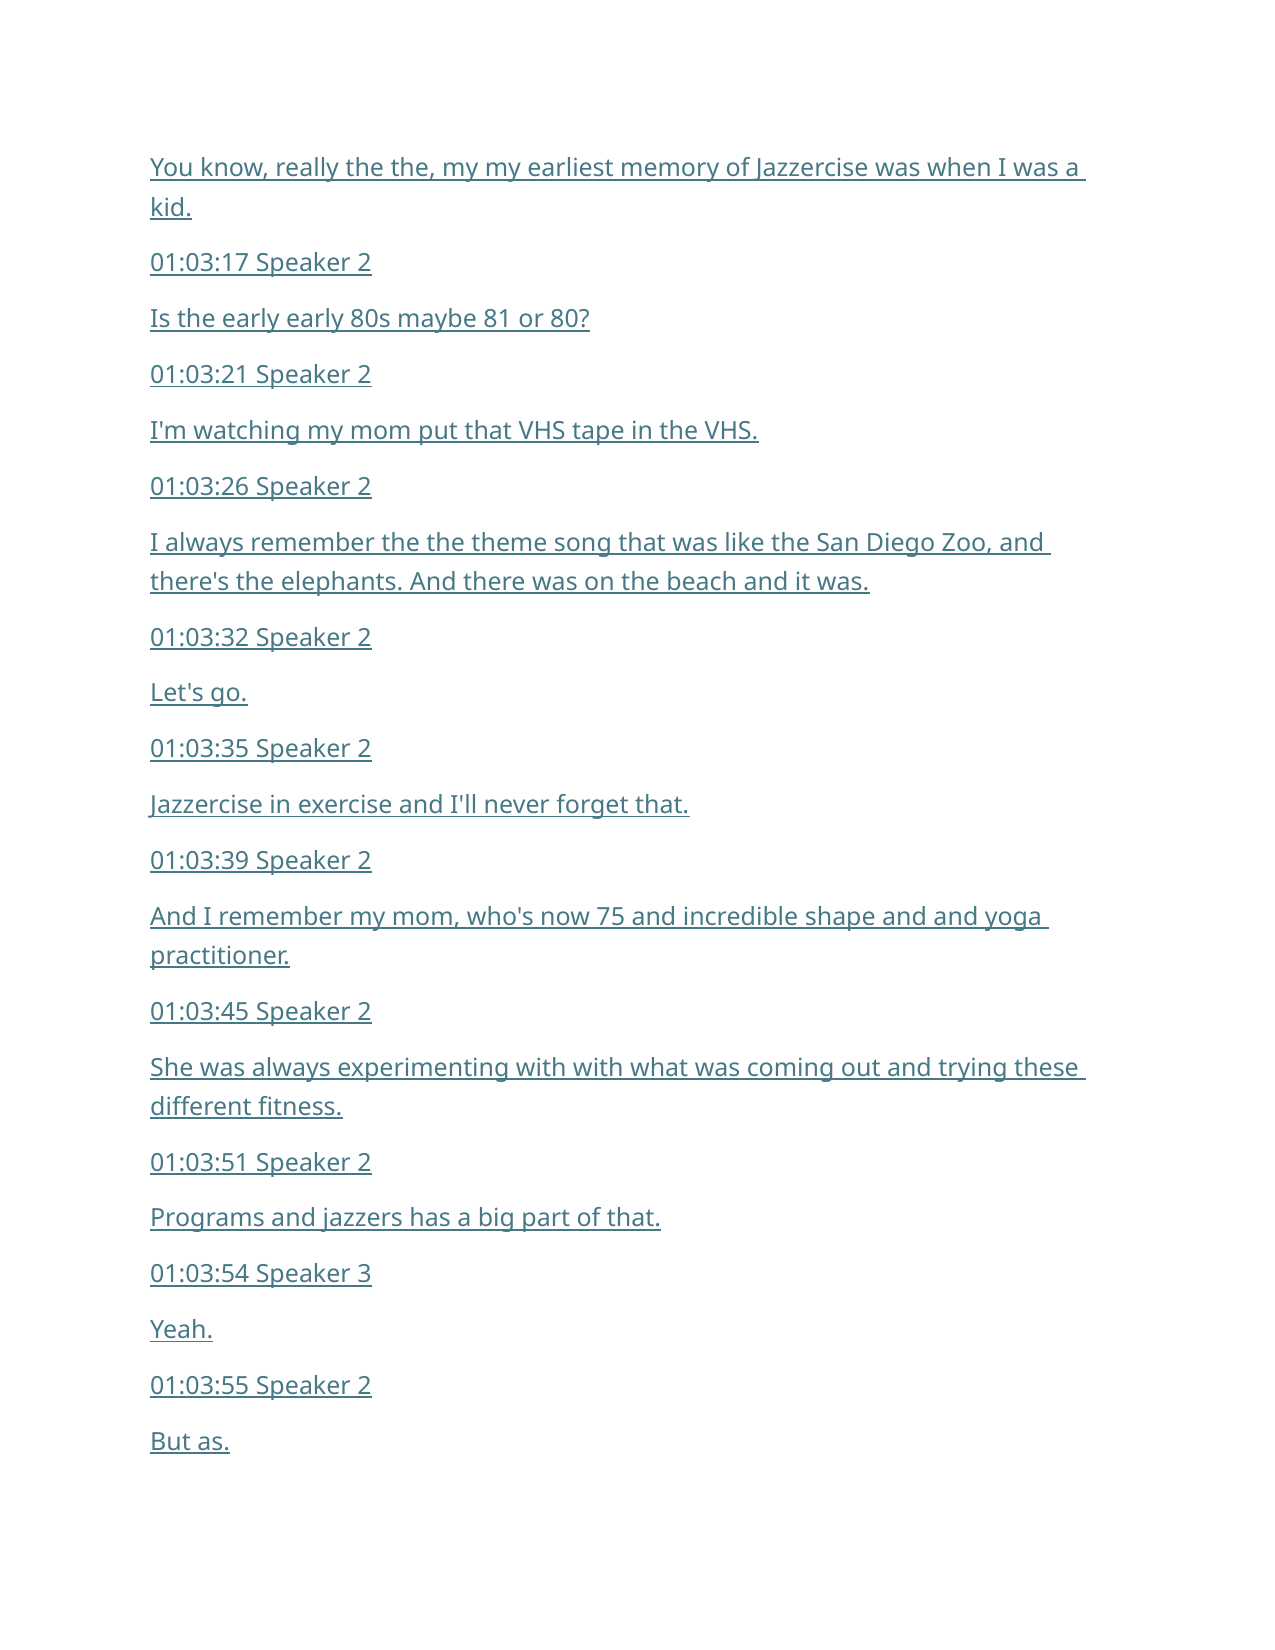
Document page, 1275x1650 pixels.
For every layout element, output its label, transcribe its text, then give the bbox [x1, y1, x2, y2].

text 01:03:51 Speaker 2 [150, 1144, 1125, 1178]
text And I remember my mom, who's now 75 and incredible shape and and yoga practitioner. [150, 898, 1125, 972]
text But as. [150, 1423, 1125, 1457]
text 01:03:35 Speaker 2 [150, 731, 1125, 765]
text Let's go. [150, 675, 1125, 709]
text Is the early early 80s maybe 81 or 80? [150, 301, 1125, 335]
text 01:03:55 Speaker 2 [150, 1367, 1125, 1402]
text Yeah. [150, 1312, 1125, 1346]
text Programs and jazzers has a big part of that. [150, 1200, 1125, 1234]
text 01:03:26 Speaker 2 [150, 468, 1125, 502]
text 01:03:21 Speaker 2 [150, 357, 1125, 391]
text 01:03:32 Speaker 2 [150, 619, 1125, 653]
text 01:03:17 Speaker 2 [150, 245, 1125, 279]
text I'm watching my mom put that VHS tape in the VHS. [150, 412, 1125, 447]
text I always remember the the theme song that was like the San Diego Zoo, and there's the elephants. And there was on the beach and it was. [150, 524, 1125, 597]
text 01:03:45 Speaker 2 [150, 993, 1125, 1027]
text She was always experimenting with with what was coming out and trying these different fitness. [150, 1049, 1125, 1122]
text 01:03:39 Speaker 2 [150, 842, 1125, 877]
text 01:03:54 Speaker 3 [150, 1256, 1125, 1290]
text Jazzercise in exercise and I'll never forget that. [150, 787, 1125, 821]
text You know, really the the, my my earliest memory of Jazzercise was when I was a kid. [150, 150, 1125, 223]
